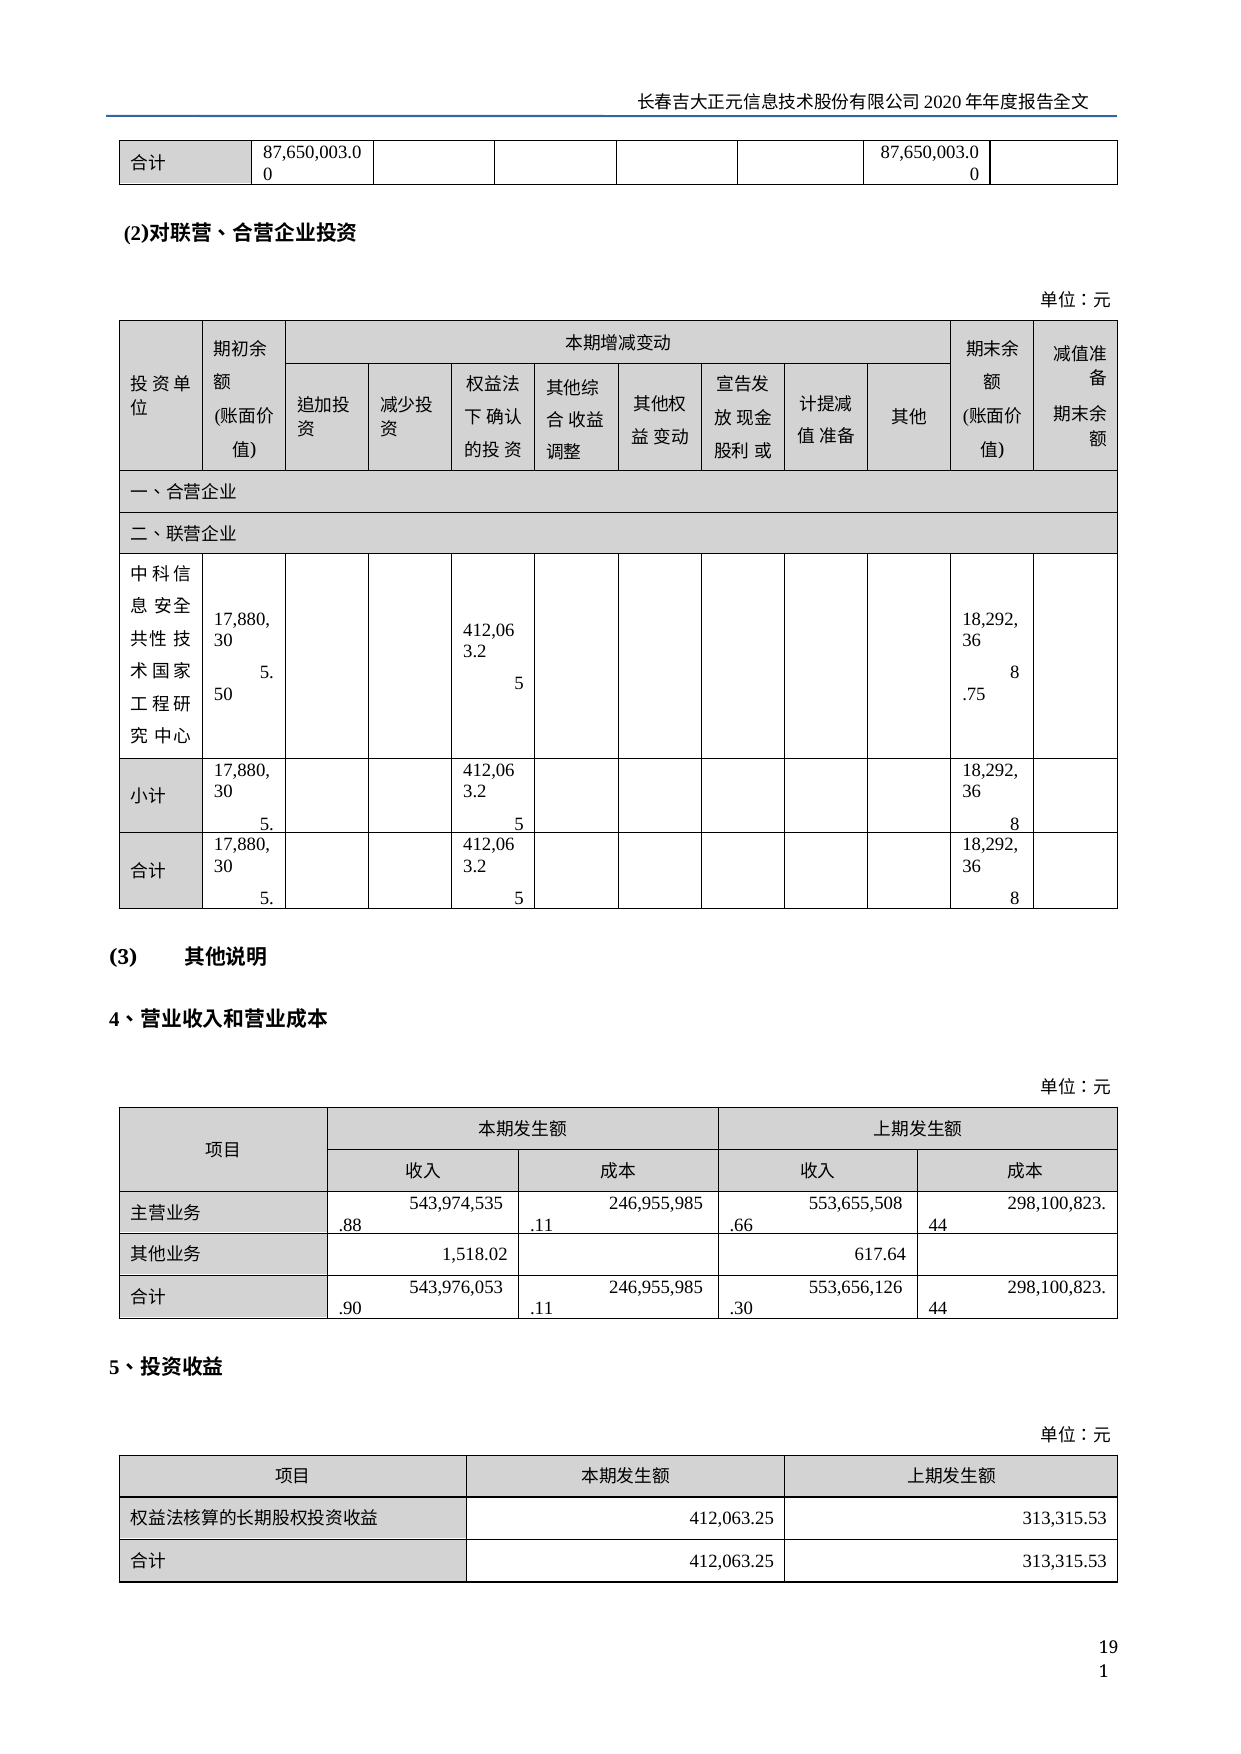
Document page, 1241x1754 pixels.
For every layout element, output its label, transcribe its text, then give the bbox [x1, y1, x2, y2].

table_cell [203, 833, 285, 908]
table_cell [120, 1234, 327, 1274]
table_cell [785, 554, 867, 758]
text 单位：元 [1040, 1422, 1128, 1446]
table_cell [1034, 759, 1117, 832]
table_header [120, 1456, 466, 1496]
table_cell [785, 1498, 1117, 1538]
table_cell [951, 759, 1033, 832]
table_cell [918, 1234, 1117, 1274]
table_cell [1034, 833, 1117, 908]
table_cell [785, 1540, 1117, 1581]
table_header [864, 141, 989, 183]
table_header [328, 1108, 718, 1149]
text 单位：元 [1040, 288, 1128, 312]
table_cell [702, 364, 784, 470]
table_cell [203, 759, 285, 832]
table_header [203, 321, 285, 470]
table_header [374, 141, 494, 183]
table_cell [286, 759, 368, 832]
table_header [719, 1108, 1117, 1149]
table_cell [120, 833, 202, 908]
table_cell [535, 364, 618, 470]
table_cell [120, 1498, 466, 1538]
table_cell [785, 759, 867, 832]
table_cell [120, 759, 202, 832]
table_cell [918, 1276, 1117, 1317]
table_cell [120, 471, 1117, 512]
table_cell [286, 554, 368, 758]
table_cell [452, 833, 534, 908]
text 4、营业收入和营业成本 [109, 1004, 1128, 1032]
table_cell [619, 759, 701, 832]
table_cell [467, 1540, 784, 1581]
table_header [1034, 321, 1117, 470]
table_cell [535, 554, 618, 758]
text (2)对联营、合营企业投资 [109, 218, 1128, 246]
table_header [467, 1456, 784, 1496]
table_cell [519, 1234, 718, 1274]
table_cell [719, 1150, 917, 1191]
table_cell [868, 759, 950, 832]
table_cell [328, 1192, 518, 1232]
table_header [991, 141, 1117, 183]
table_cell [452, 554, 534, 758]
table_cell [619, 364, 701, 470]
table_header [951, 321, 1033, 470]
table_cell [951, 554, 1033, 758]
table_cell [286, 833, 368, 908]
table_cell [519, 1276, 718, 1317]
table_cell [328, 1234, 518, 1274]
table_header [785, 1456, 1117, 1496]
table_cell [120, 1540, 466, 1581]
text 5、投资收益 [109, 1352, 1128, 1380]
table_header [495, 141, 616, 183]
text 单位：元 [1040, 1074, 1128, 1098]
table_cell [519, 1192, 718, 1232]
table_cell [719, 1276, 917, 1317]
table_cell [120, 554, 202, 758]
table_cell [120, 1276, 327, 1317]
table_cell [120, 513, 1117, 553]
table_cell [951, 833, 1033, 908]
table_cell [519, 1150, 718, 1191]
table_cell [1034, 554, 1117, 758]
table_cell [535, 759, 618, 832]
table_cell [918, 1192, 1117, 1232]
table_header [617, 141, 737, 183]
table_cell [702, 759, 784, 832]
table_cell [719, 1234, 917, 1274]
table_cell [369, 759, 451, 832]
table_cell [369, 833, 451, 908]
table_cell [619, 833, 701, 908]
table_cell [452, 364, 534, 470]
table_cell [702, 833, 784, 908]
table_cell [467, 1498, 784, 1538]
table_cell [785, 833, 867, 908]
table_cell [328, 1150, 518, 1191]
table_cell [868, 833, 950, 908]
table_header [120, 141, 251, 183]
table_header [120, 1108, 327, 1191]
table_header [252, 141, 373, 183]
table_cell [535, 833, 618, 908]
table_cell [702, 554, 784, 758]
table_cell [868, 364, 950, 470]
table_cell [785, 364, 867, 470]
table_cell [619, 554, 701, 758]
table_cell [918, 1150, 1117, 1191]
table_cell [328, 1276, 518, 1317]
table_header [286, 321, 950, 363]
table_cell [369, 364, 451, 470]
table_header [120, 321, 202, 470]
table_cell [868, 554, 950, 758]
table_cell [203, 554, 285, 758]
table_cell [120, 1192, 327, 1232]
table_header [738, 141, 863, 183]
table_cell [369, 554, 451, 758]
list 其他说明 [109, 942, 1128, 971]
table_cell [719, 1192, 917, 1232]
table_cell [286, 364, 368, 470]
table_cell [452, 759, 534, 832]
